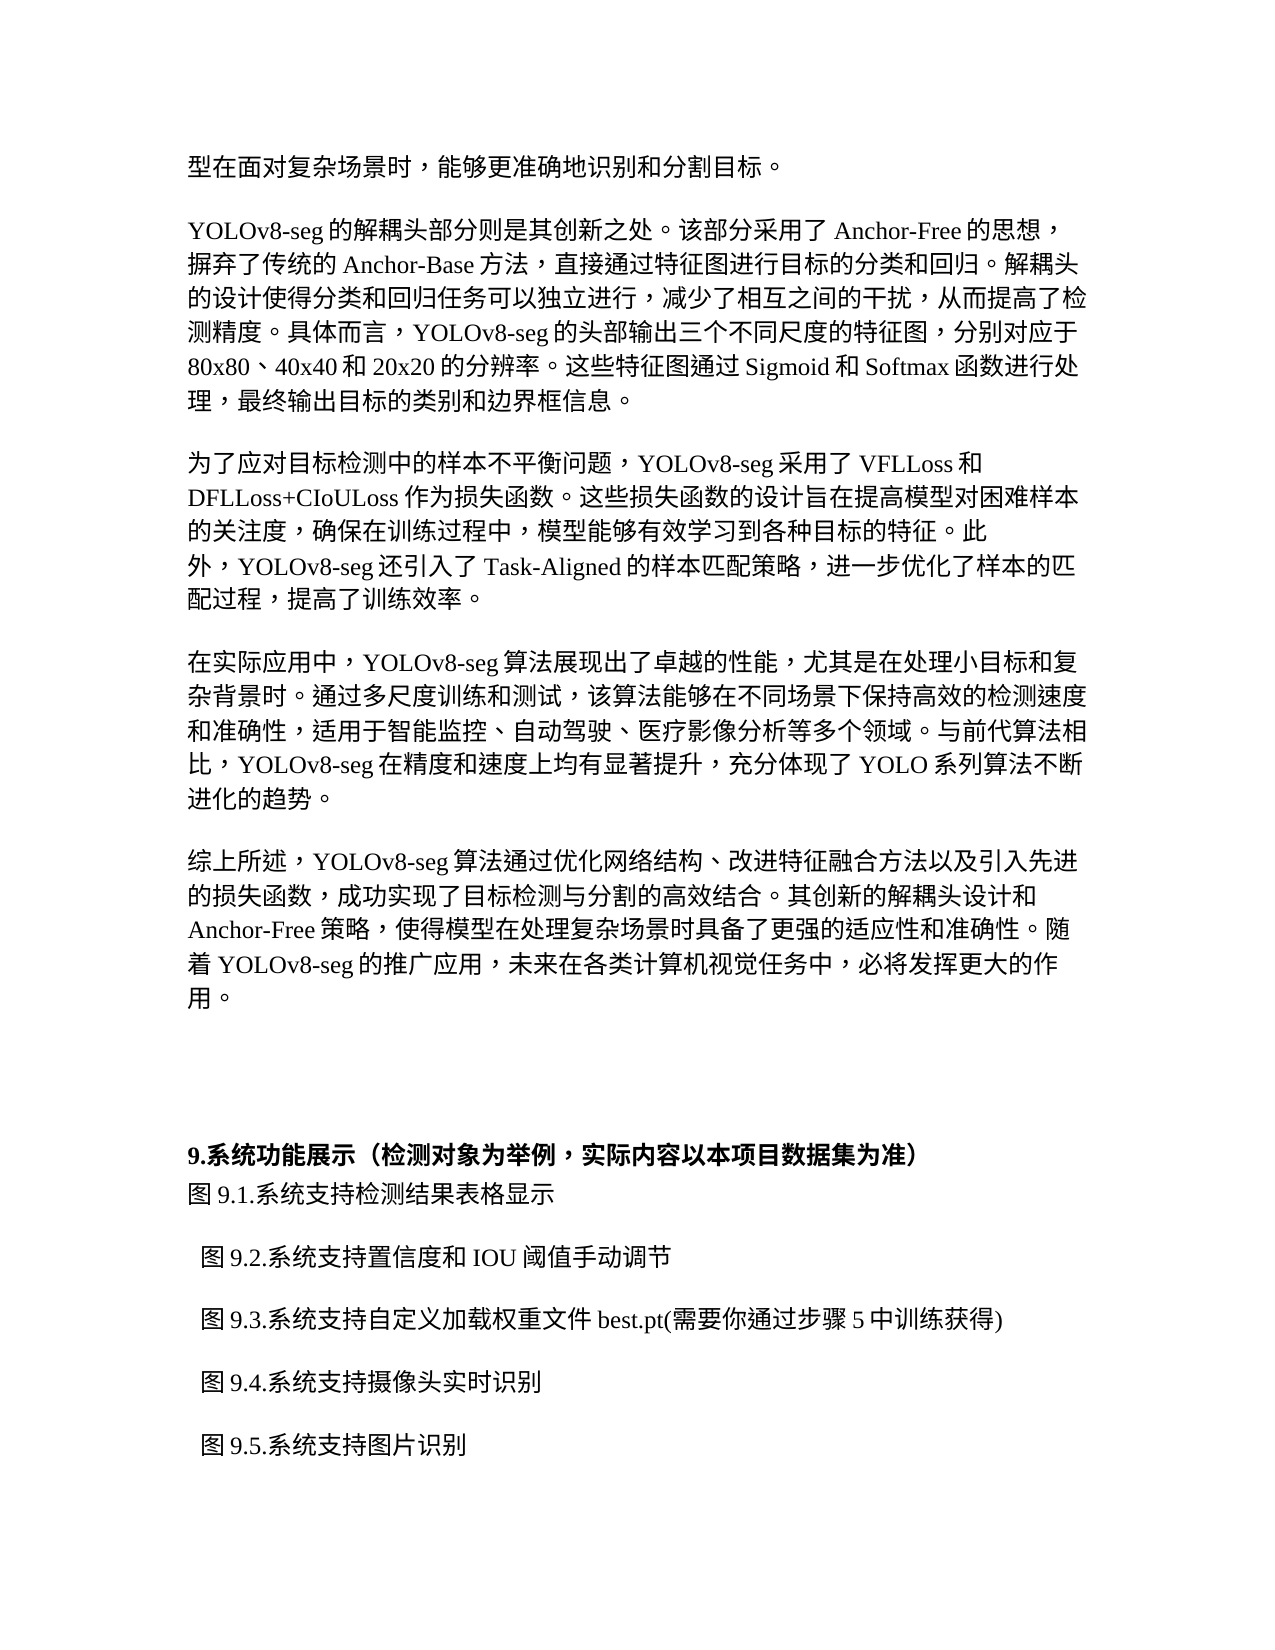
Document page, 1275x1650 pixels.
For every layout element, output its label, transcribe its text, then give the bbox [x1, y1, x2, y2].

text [187, 1176, 1087, 1491]
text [187, 150, 1087, 1014]
subtitle 9.系统功能展示（检测对象为举例，实际内容以本项目数据集为准） [187, 1137, 1087, 1171]
